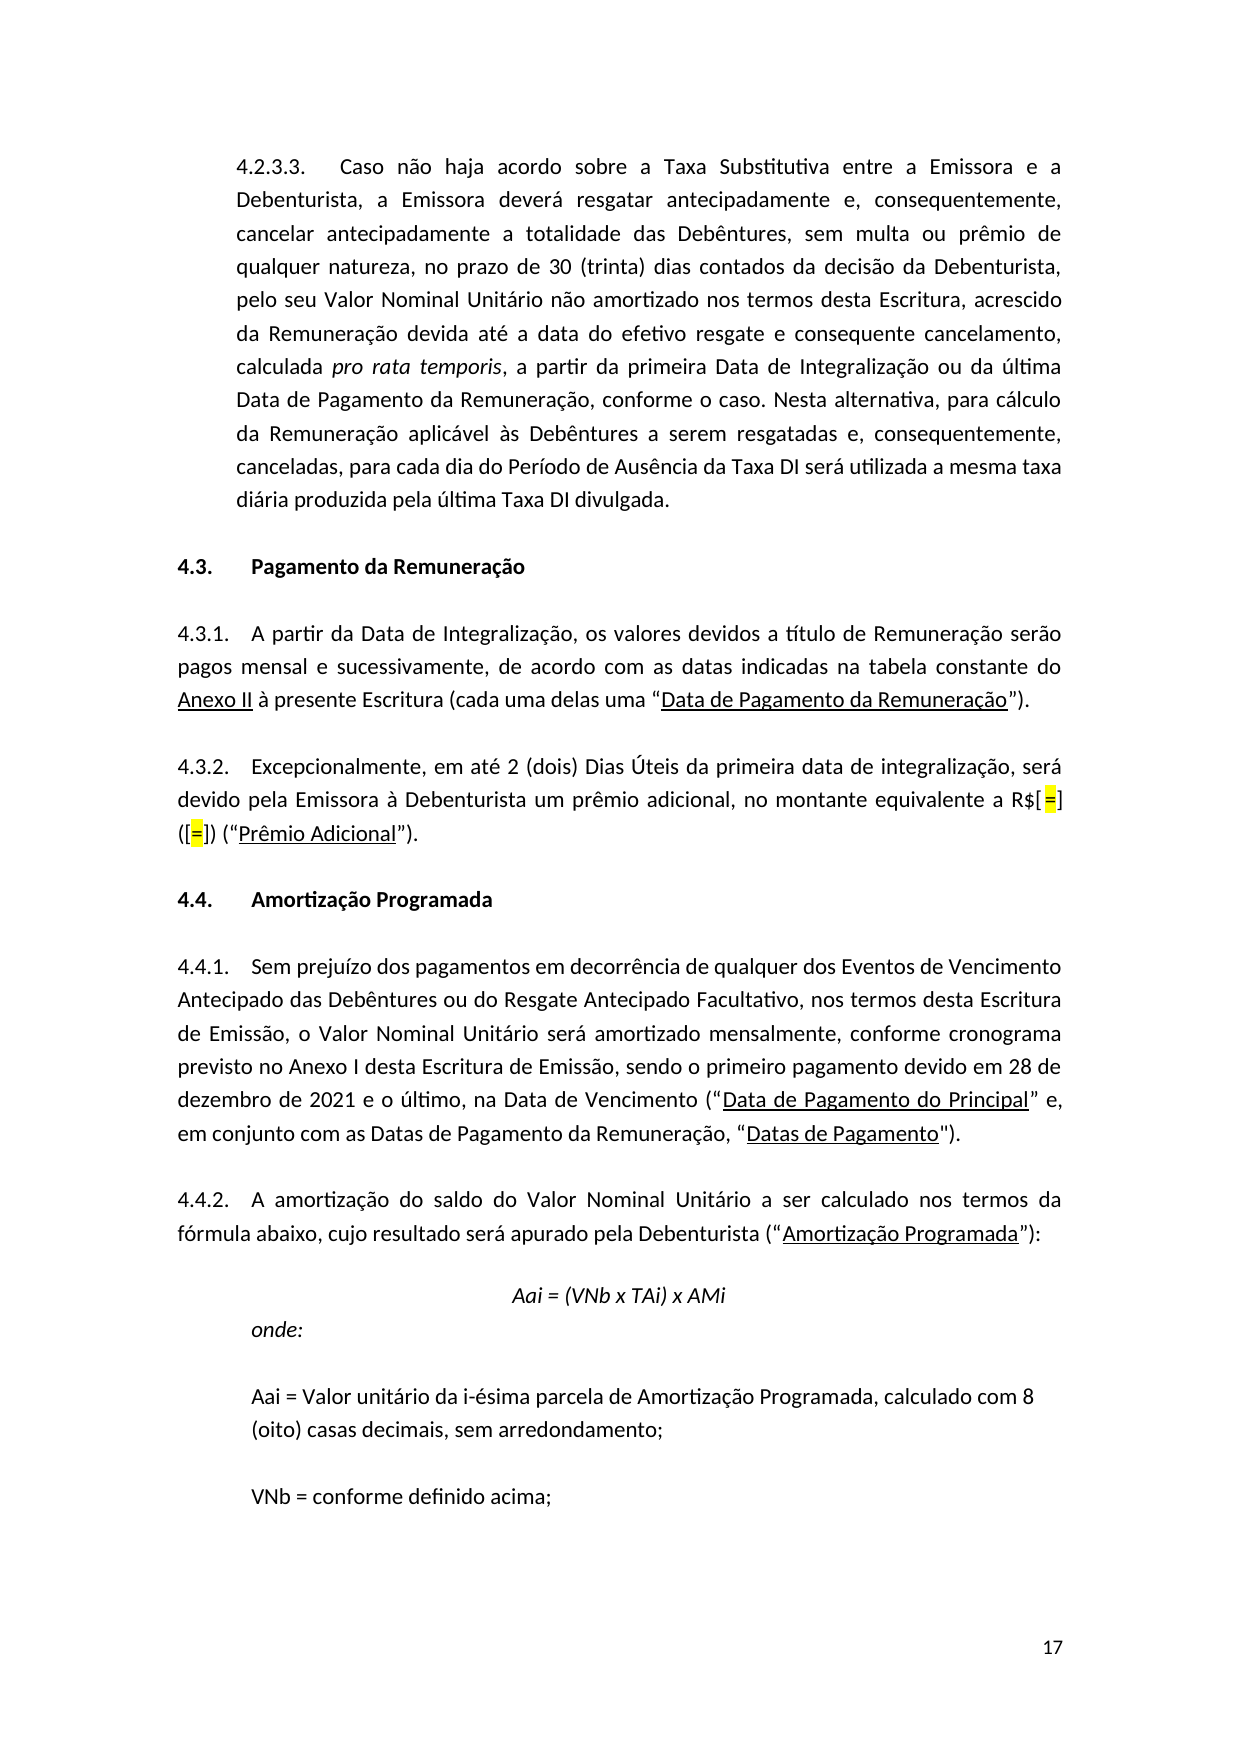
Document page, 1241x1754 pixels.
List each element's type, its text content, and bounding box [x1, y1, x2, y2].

list Excepcionalmente, em até 2 (dois) Dias Úteis da primeira data de integralização, será devido pela Emissora à Debenturista um prêmio adicional, no montante equivalente a R$[=] ([=]) (“Prêmio Adicional”). [177, 748, 1063, 848]
text Aai = (VNb x TAi) x AMi [177, 1281, 1063, 1309]
text onde: [251, 1315, 1063, 1343]
text Aai = Valor unitário da i-ésima parcela de Amortização Programada, calculado com 8 (oito) casas decimais, sem arredondamento; [251, 1382, 1063, 1443]
list A amortização do saldo do Valor Nominal Unitário a ser calculado nos termos da fórmula abaixo, cujo resultado será apurado pela Debenturista (“Amortização Programada”): [177, 1181, 1063, 1248]
list Caso não haja acordo sobre a Taxa Substitutiva entre a Emissora e a Debenturista, a Emissora deverá resgatar antecipadamente e, consequentemente, cancelar antecipadamente a totalidade das Debêntures, sem multa ou prêmio de qualquer natureza, no prazo de 30 (trinta) dias contados da decisão da Debenturista, pelo seu Valor Nominal Unitário não amortizado nos termos desta Escritura, acrescido da Remuneração devida até a data do efetivo resgate e consequente cancelamento, calculada pro rata temporis, a partir da primeira Data de Integralização ou da última Data de Pagamento da Remuneração, conforme o caso. Nesta alternativa, para cálculo da Remuneração aplicável às Debêntures a serem resgatadas e, consequentemente, canceladas, para cada dia do Período de Ausência da Taxa DI será utilizada a mesma taxa diária produzida pela última Taxa DI divulgada. [236, 148, 1063, 514]
list Pagamento da Remuneração [177, 548, 1063, 581]
text VNb = conforme definido acima; [251, 1482, 1063, 1511]
list A partir da Data de Integralização, os valores devidos a título de Remuneração serão pagos mensal e sucessivamente, de acordo com as datas indicadas na tabela constante do Anexo II à presente Escritura (cada uma delas uma “Data de Pagamento da Remuneração”). [177, 614, 1063, 714]
list Amortização Programada [177, 881, 1063, 914]
list Sem prejuízo dos pagamentos em decorrência de qualquer dos Eventos de Vencimento Antecipado das Debêntures ou do Resgate Antecipado Facultativo, nos termos desta Escritura de Emissão, o Valor Nominal Unitário será amortizado mensalmente, conforme cronograma previsto no Anexo I desta Escritura de Emissão, sendo o primeiro pagamento devido em 28 de dezembro de 2021 e o último, na Data de Vencimento (“Data de Pagamento do Principal” e, em conjunto com as Datas de Pagamento da Remuneração, “Datas de Pagamento"). [177, 948, 1063, 1148]
